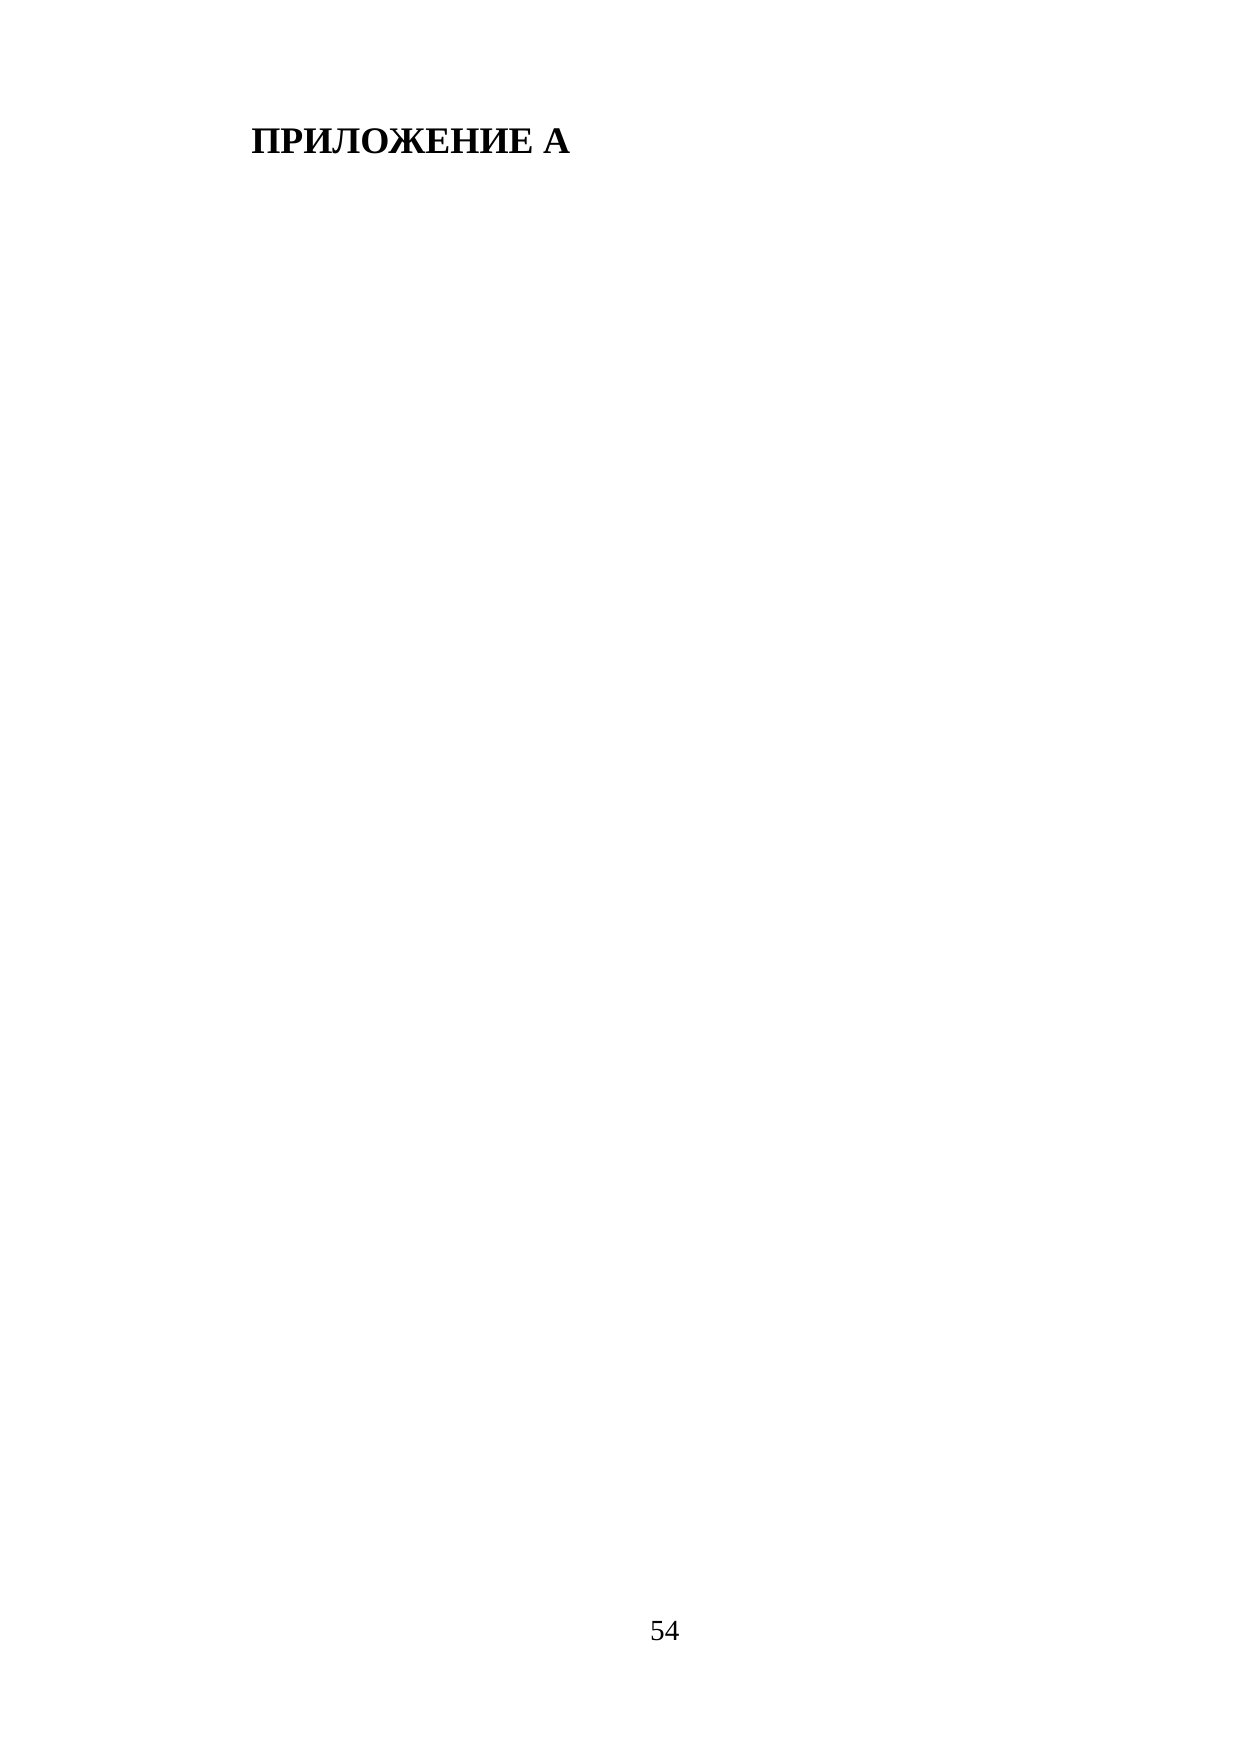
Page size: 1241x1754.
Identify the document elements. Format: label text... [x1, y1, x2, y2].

text ПРИЛОЖЕНИЕ А [251, 118, 1152, 161]
